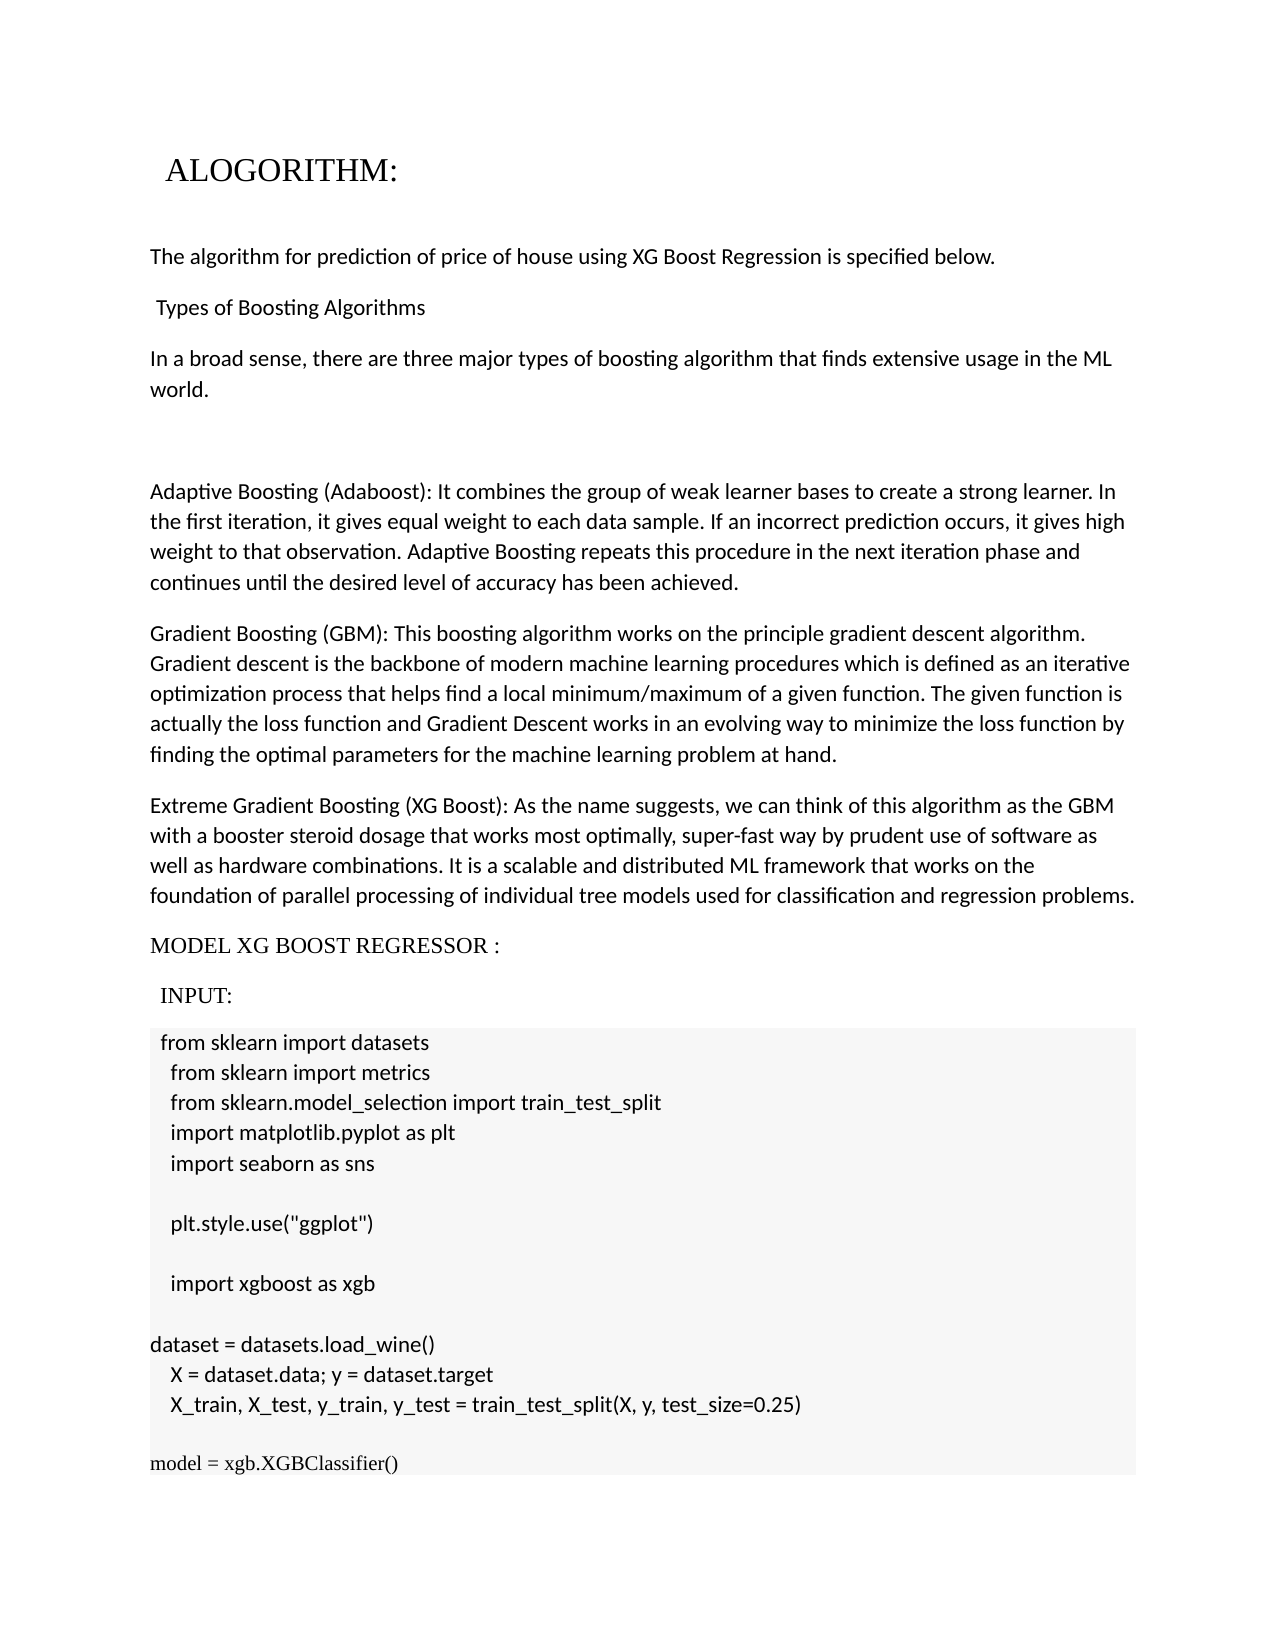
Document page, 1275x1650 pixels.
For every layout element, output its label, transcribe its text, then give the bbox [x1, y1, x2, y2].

text import matplotlib.pyplot as plt [150, 1118, 1136, 1146]
text INPUT: [148, 982, 1127, 1008]
text ALOGORITHM: [150, 150, 1136, 188]
text from sklearn import datasets [150, 1028, 1136, 1056]
text import seaborn as sns [150, 1149, 1136, 1177]
text Extreme Gradient Boosting (XG Boost): As the name suggests, we can think of this algorithm as the GBM with a booster steroid dosage that works most optimally, super-fast way by prudent use of software as well as hardware combinations. It is a scalable and distributed ML framework that works on the foundation of parallel processing of individual tree models used for classification and regression problems. [150, 791, 1136, 909]
text Types of Boosting Algorithms [150, 293, 1136, 321]
text Adaptive Boosting (Adaboost): It combines the group of weak learner bases to create a strong learner. In the first iteration, it gives equal weight to each data sample. If an incorrect prediction occurs, it gives high weight to that observation. Adaptive Boosting repeats this procedure in the next iteration phase and continues until the desired level of accuracy has been achieved. [150, 477, 1136, 596]
text import xgboost as xgb [150, 1269, 1136, 1297]
text MODEL XG BOOST REGRESSOR : [150, 933, 1136, 959]
text from sklearn import metrics [150, 1058, 1136, 1086]
text plt.style.use("ggplot") [150, 1209, 1136, 1237]
text In a broad sense, there are three major types of boosting algorithm that finds extensive usage in the ML world. [150, 344, 1136, 403]
text Gradient Boosting (GBM): This boosting algorithm works on the principle gradient descent algorithm. Gradient descent is the backbone of modern machine learning procedures which is defined as an iterative optimization process that helps find a local minimum/maximum of a given function. The given function is actually the loss function and Gradient Descent works in an evolving way to minimize the loss function by finding the optimal parameters for the machine learning problem at hand. [150, 619, 1136, 768]
text dataset = datasets.load_wine() [150, 1330, 1136, 1358]
text The algorithm for prediction of price of house using XG Boost Regression is specified below. [150, 242, 1136, 270]
text model = xgb.XGBClassifier() [150, 1451, 1136, 1475]
text X = dataset.data; y = dataset.target [150, 1360, 1136, 1388]
text X_train, X_test, y_train, y_test = train_test_split(X, y, test_size=0.25) [150, 1390, 1136, 1418]
text from sklearn.model_selection import train_test_split [150, 1088, 1136, 1116]
